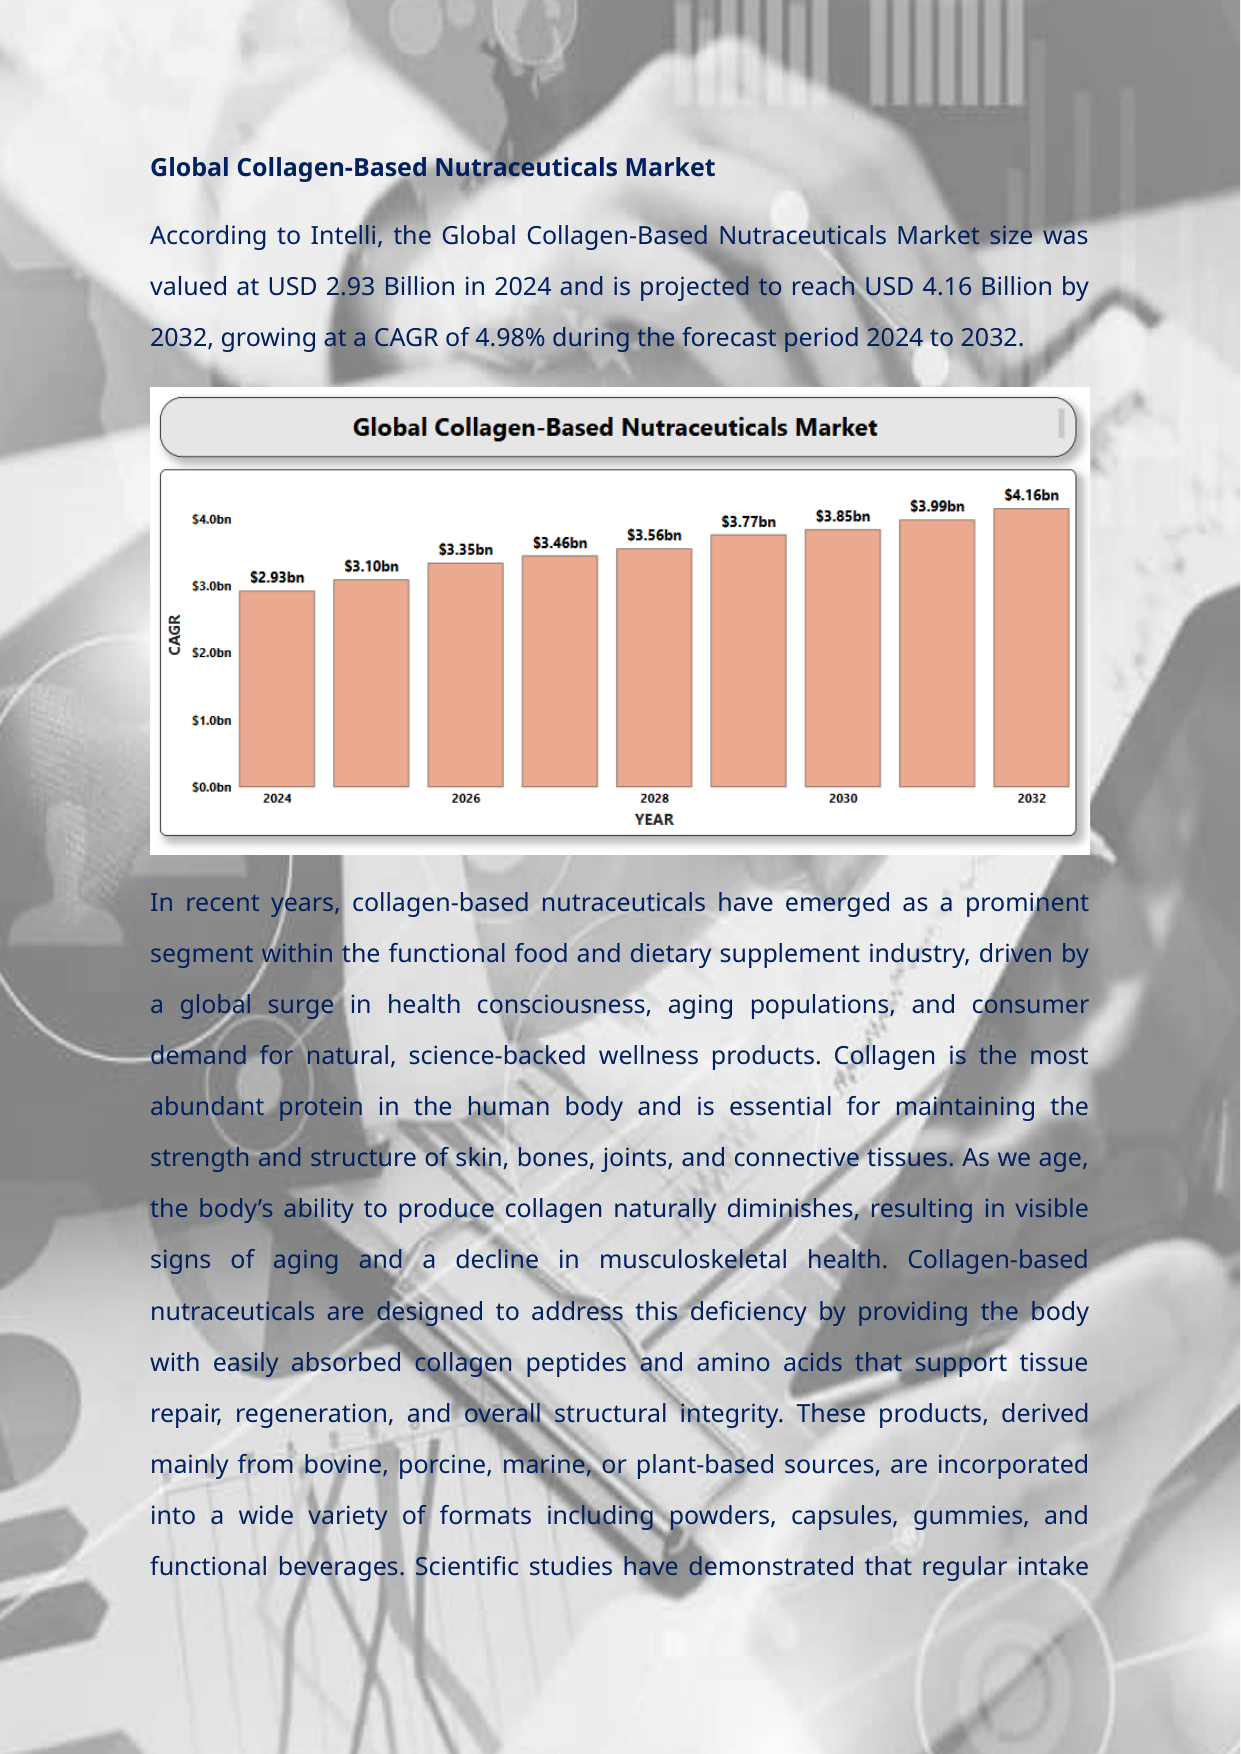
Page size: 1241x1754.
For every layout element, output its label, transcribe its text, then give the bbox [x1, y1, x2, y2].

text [150, 885, 1090, 1582]
text According to Intelli, the Global Collagen-Based Nutraceuticals Market size was valued at USD 2.93 Billion in 2024 and is projected to reach USD 4.16 Billion by 2032, growing at a CAGR of 4.98% during the forecast period 2024 to 2032. [150, 218, 1090, 354]
text Global Collagen-Based Nutraceuticals Market [150, 150, 1090, 184]
picture [150, 387, 1091, 855]
